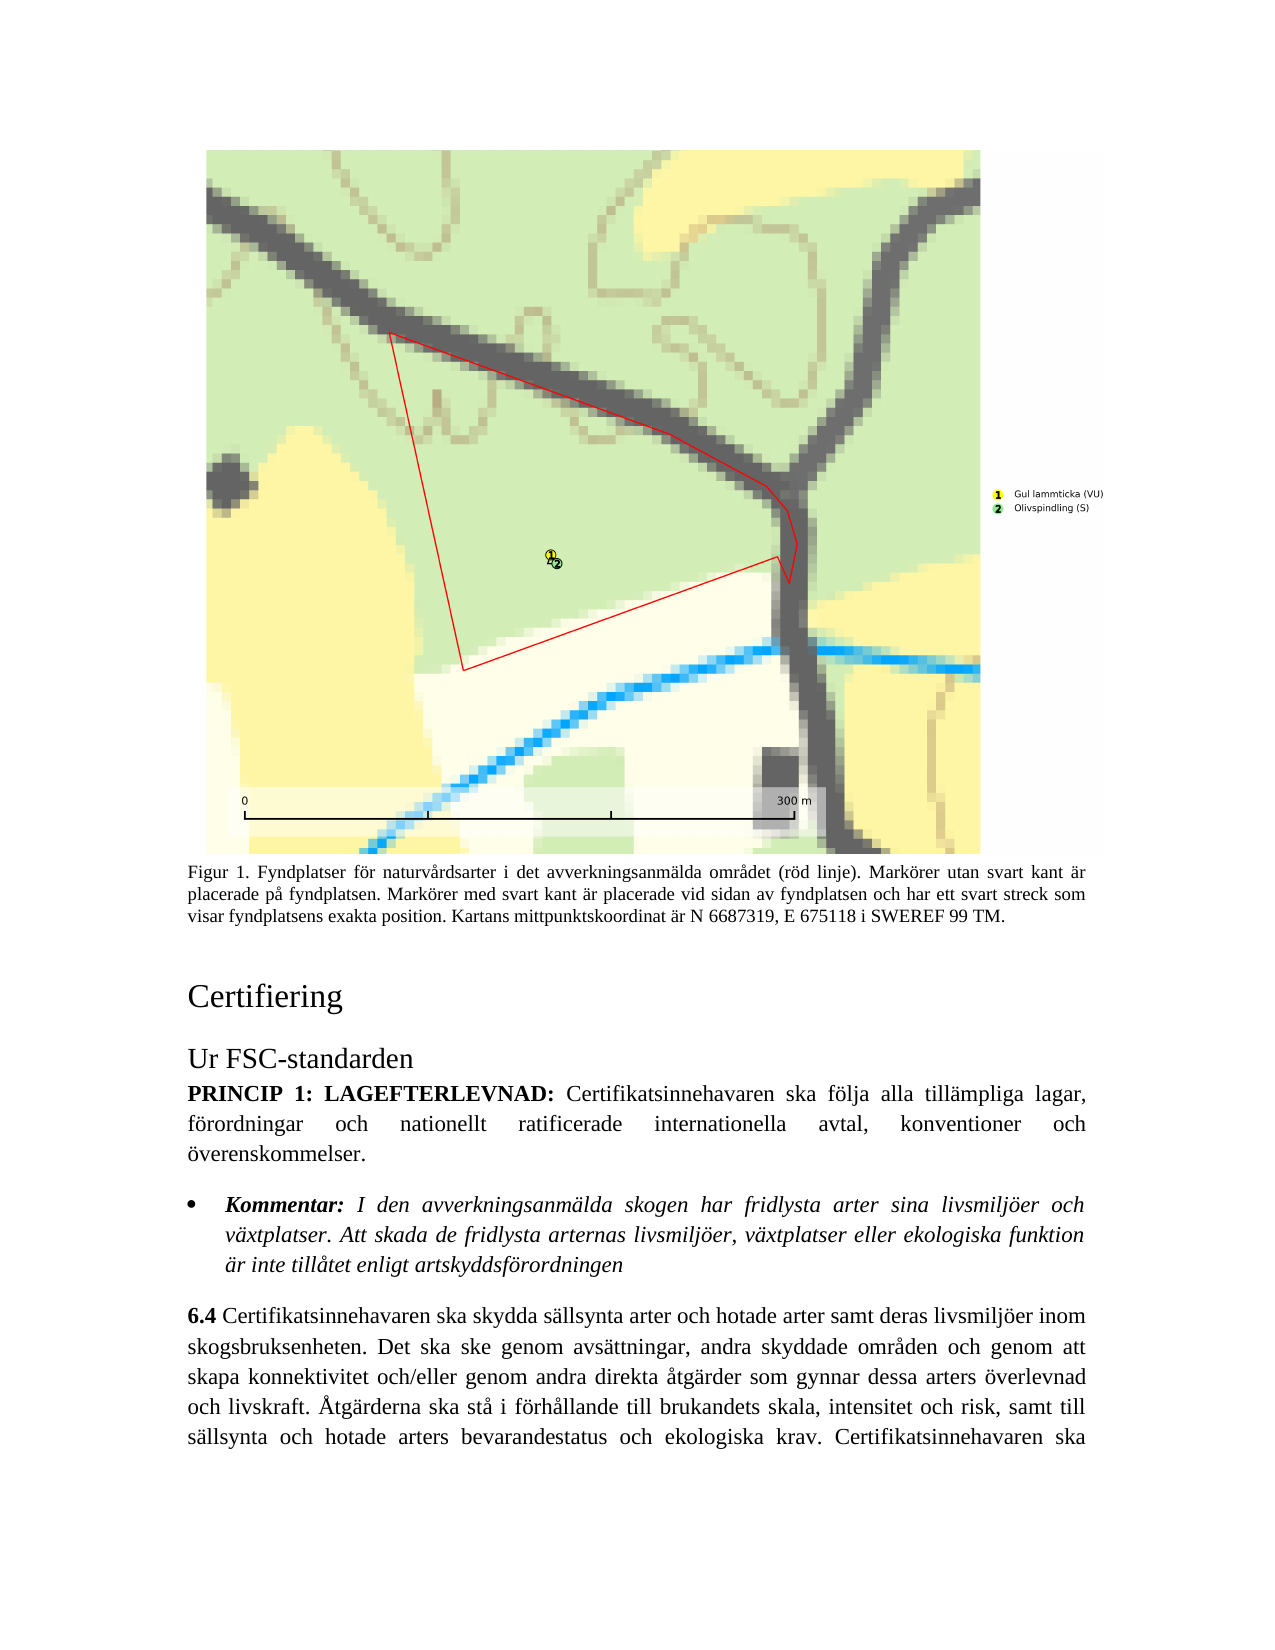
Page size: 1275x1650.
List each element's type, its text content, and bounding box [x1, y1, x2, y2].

text PRINCIP 1: LAGEFTERLEVNAD: Certifikatsinnehavaren ska följa alla tillämpliga lagar, förordningar och nationellt ratificerade internationella avtal, konventioner och överenskommelser. [187, 1079, 1087, 1166]
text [187, 1302, 1087, 1450]
subtitle Ur FSC-standarden [187, 1041, 1087, 1074]
subtitle Certifiering [187, 976, 1087, 1014]
text Figur 1. Fyndplatser för naturvårdsarter i det avverkningsanmälda området (röd linje). Markörer utan svart kant är placerade på fyndplatsen. Markörer med svart kant är placerade vid sidan av fyndplatsen och har ett svart streck som visar fyndplatsens exakta position. Kartans mittpunktskoordinat är N 6687319, E 675118 i SWEREF 99 TM. [187, 861, 1087, 926]
picture [206, 150, 1107, 854]
list Kommentar: I den avverkningsanmälda skogen har fridlysta arter sina livsmiljöer och växtplatser. Att skada de fridlysta arternas livsmiljöer, växtplatser eller ekologiska funktion är inte tillåtet enligt artskyddsförordningen [187, 1191, 1087, 1278]
